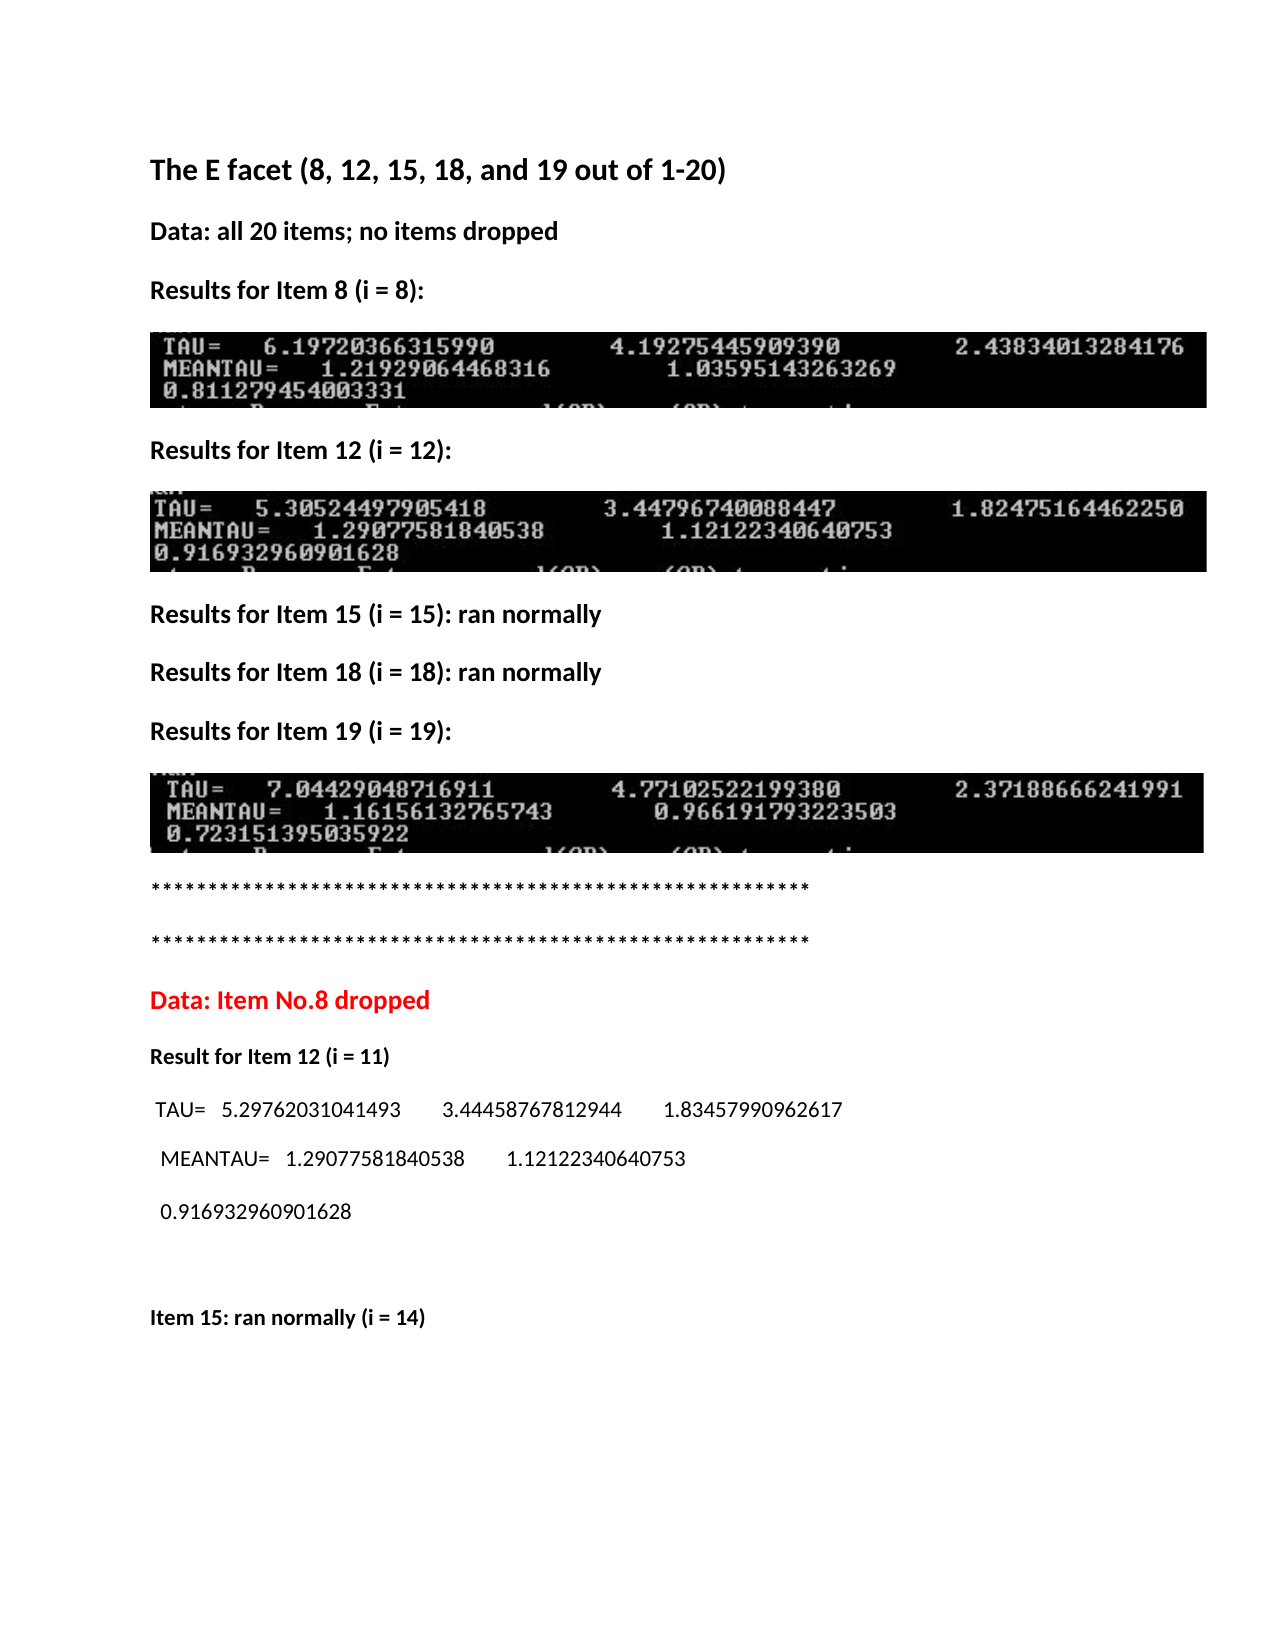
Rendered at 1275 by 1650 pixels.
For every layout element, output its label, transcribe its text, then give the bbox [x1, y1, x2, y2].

text Item 15: ran normally (i = 14) [150, 1303, 1125, 1363]
text ********************************************************** [150, 877, 1125, 905]
text Results for Item 19 (i = 19): [150, 714, 1125, 747]
text MEANTAU= 1.29077581840538 1.12122340640753 [150, 1144, 1125, 1172]
text Data: Item No.8 dropped [150, 983, 1125, 1016]
picture [150, 332, 1207, 408]
text 0.916932960901628 [150, 1197, 1125, 1225]
picture [150, 773, 1204, 853]
text Results for Item 8 (i = 8): [150, 273, 1125, 306]
text Results for Item 12 (i = 12): [150, 433, 1125, 466]
text TAU= 5.29762031041493 3.44458767812944 1.83457990962617 [150, 1095, 1125, 1123]
text Result for Item 12 (i = 11) [150, 1042, 1125, 1070]
text Results for Item 18 (i = 18): ran normally [150, 656, 1125, 688]
text Results for Item 15 (i = 15): ran normally [150, 597, 1125, 630]
text Data: all 20 items; no items dropped [150, 214, 1125, 248]
text The E facet (8, 12, 15, 18, and 19 out of 1-20) [150, 150, 1125, 188]
text ********************************************************** [150, 930, 1125, 958]
picture [150, 491, 1207, 572]
